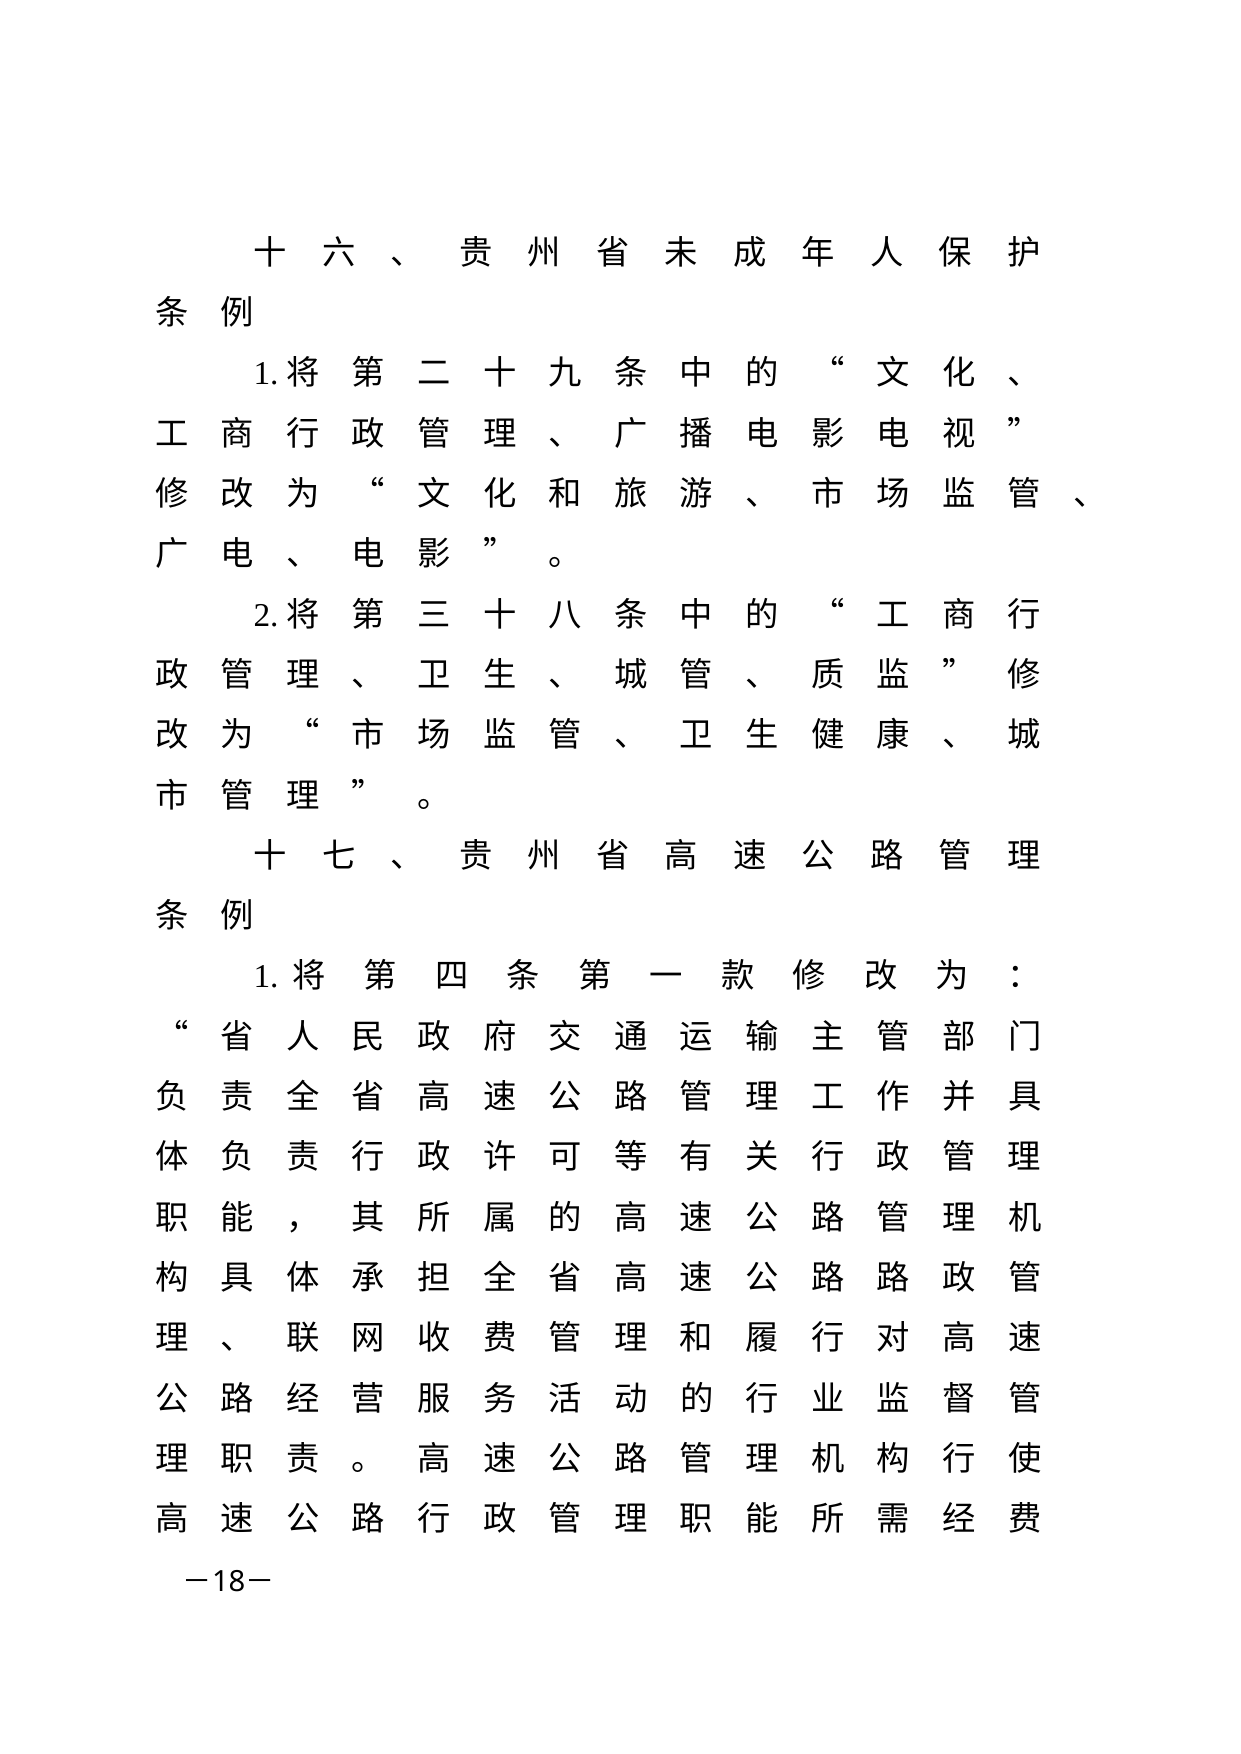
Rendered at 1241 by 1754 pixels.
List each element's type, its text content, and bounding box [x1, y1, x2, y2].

list 十七、贵州省高速公路管理条例 [155, 823, 1073, 943]
text 1. 将第二十九条中的“文化、工商行政管理、广播电影电视”修改为“文化和旅游、市场监管、广电、电影”。 [155, 340, 1073, 581]
text 2. 将第三十八条中的“工商行政管理、卫生、城管、质监”修改为“市场监管、卫生健康、城市管理”。 [155, 581, 1073, 823]
list 十六、贵州省未成年人保护条例 [155, 219, 1073, 340]
